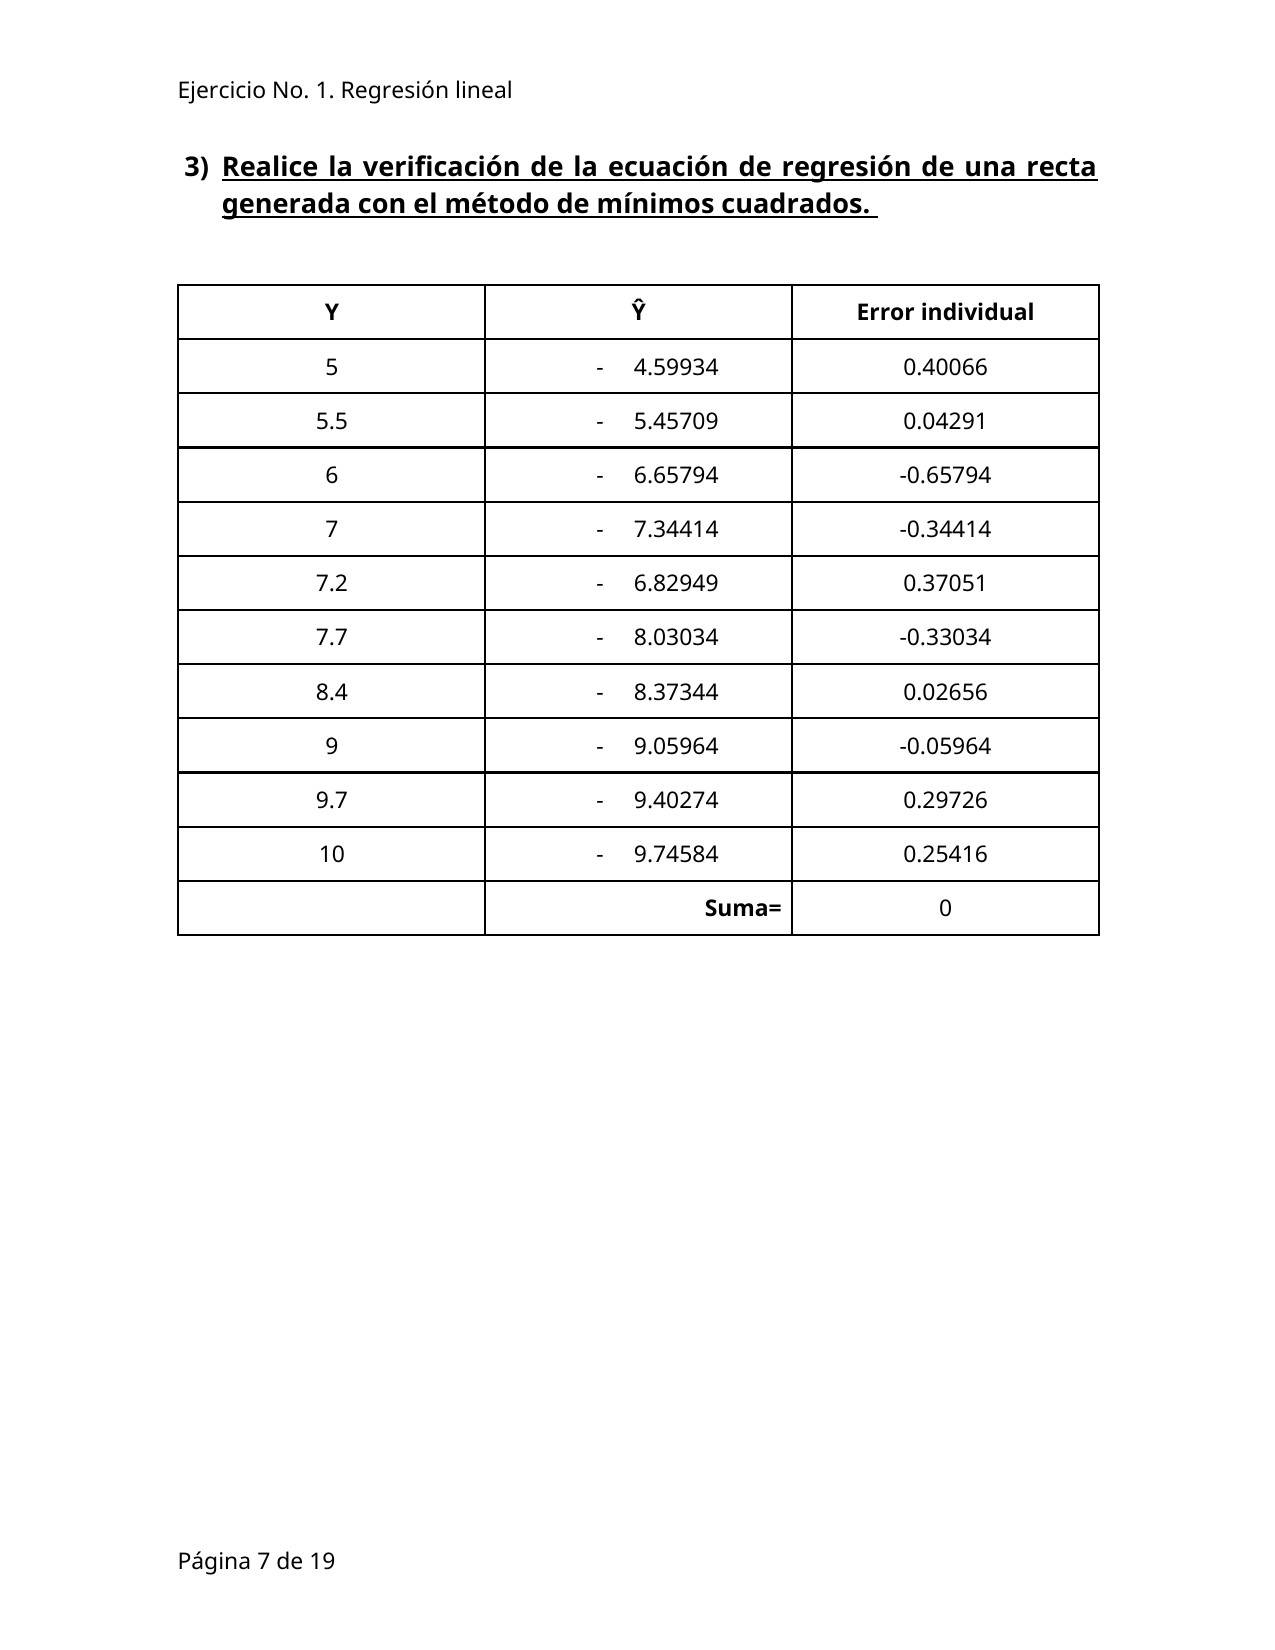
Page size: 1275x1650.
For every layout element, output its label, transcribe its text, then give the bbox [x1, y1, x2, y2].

table_cell 0 [793, 882, 1098, 934]
table_cell Suma= [486, 882, 791, 934]
table_cell 8.37344 [486, 665, 791, 717]
table_cell 8.03034 [486, 611, 791, 663]
table_cell 7.34414 [486, 503, 791, 555]
table_cell 4.59934 [486, 340, 791, 392]
table_cell 7.2 [179, 557, 484, 609]
table_header Y [179, 286, 484, 338]
table_cell 5.45709 [486, 394, 791, 446]
table_cell 0.25416 [793, 828, 1098, 880]
table_header Ŷ [486, 286, 791, 338]
table_cell 0.29726 [793, 774, 1098, 826]
table_cell 7 [179, 503, 484, 555]
table_cell 0.37051 [793, 557, 1098, 609]
table_cell 6.65794 [486, 449, 791, 501]
table_cell 8.4 [179, 665, 484, 717]
table_cell 9.74584 [486, 828, 791, 880]
table_cell 6.82949 [486, 557, 791, 609]
table_cell -0.33034 [793, 611, 1098, 663]
table_cell 9.05964 [486, 719, 791, 771]
table_cell 0.02656 [793, 665, 1098, 717]
subtitle Realice la verificación de la ecuación de regresión de una recta generada con el método de mínimos cuadrados. [184, 148, 1098, 221]
table_cell [179, 882, 484, 934]
table_cell 0.40066 [793, 340, 1098, 392]
table_header Error individual [793, 286, 1098, 338]
table_cell -0.05964 [793, 719, 1098, 771]
table_cell 9.40274 [486, 774, 791, 826]
table_cell -0.65794 [793, 449, 1098, 501]
table_cell 7.7 [179, 611, 484, 663]
table_cell 6 [179, 449, 484, 501]
table_cell 10 [179, 828, 484, 880]
table_cell 5.5 [179, 394, 484, 446]
table_cell 0.04291 [793, 394, 1098, 446]
table_cell -0.34414 [793, 503, 1098, 555]
table_cell 9.7 [179, 774, 484, 826]
table_cell 9 [179, 719, 484, 771]
table_cell 5 [179, 340, 484, 392]
